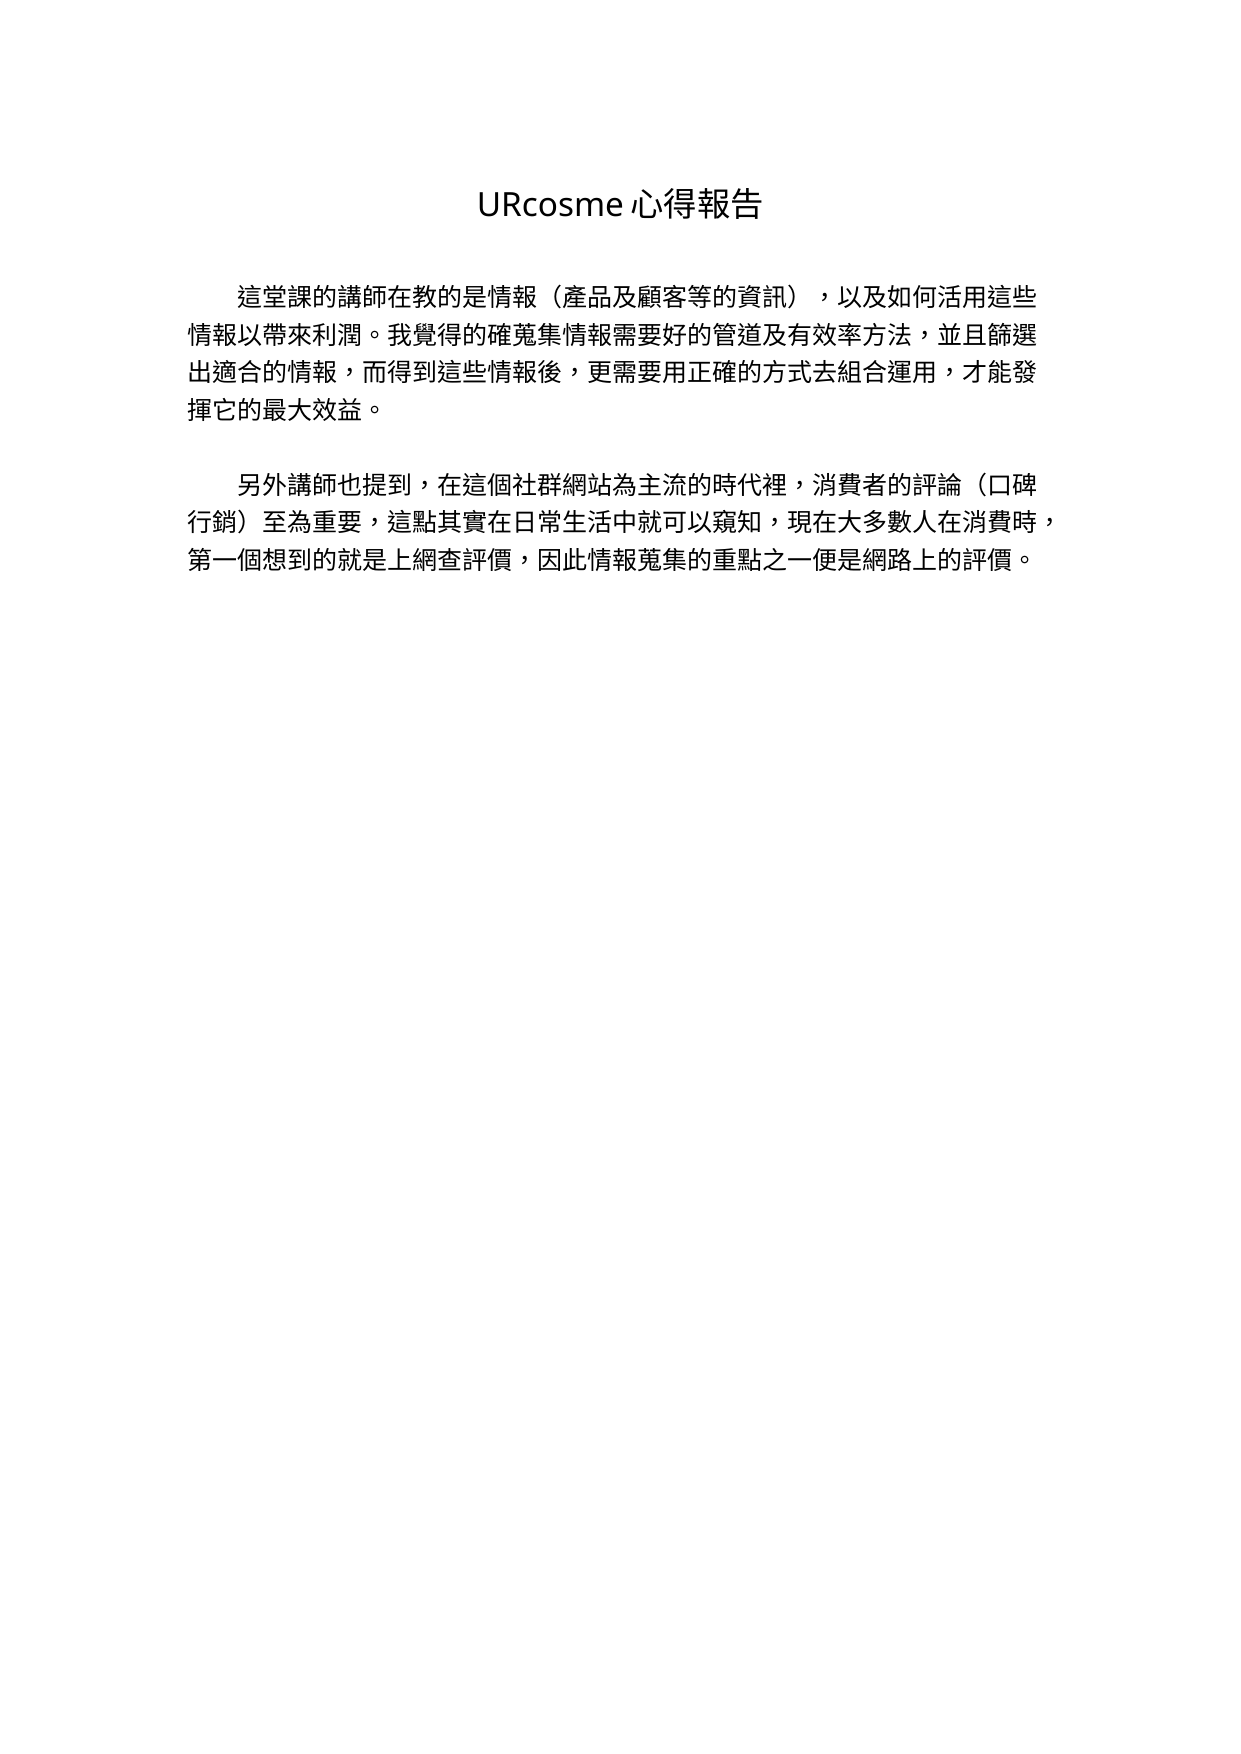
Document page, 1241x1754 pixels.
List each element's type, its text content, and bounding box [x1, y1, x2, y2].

text 這堂課的講師在教的是情報（產品及顧客等的資訊），以及如何活用這些情報以帶來利潤。我覺得的確蒐集情報需要好的管道及有效率方法，並且篩選出適合的情報，而得到這些情報後，更需要用正確的方式去組合運用，才能發揮它的最大效益。 [187, 277, 1053, 427]
text URcosme心得報告 [187, 164, 1053, 239]
text 另外講師也提到，在這個社群網站為主流的時代裡，消費者的評論（口碑行銷）至為重要，這點其實在日常生活中就可以窺知，現在大多數人在消費時，第一個想到的就是上網查評價，因此情報蒐集的重點之一便是網路上的評價。 [187, 464, 1053, 577]
